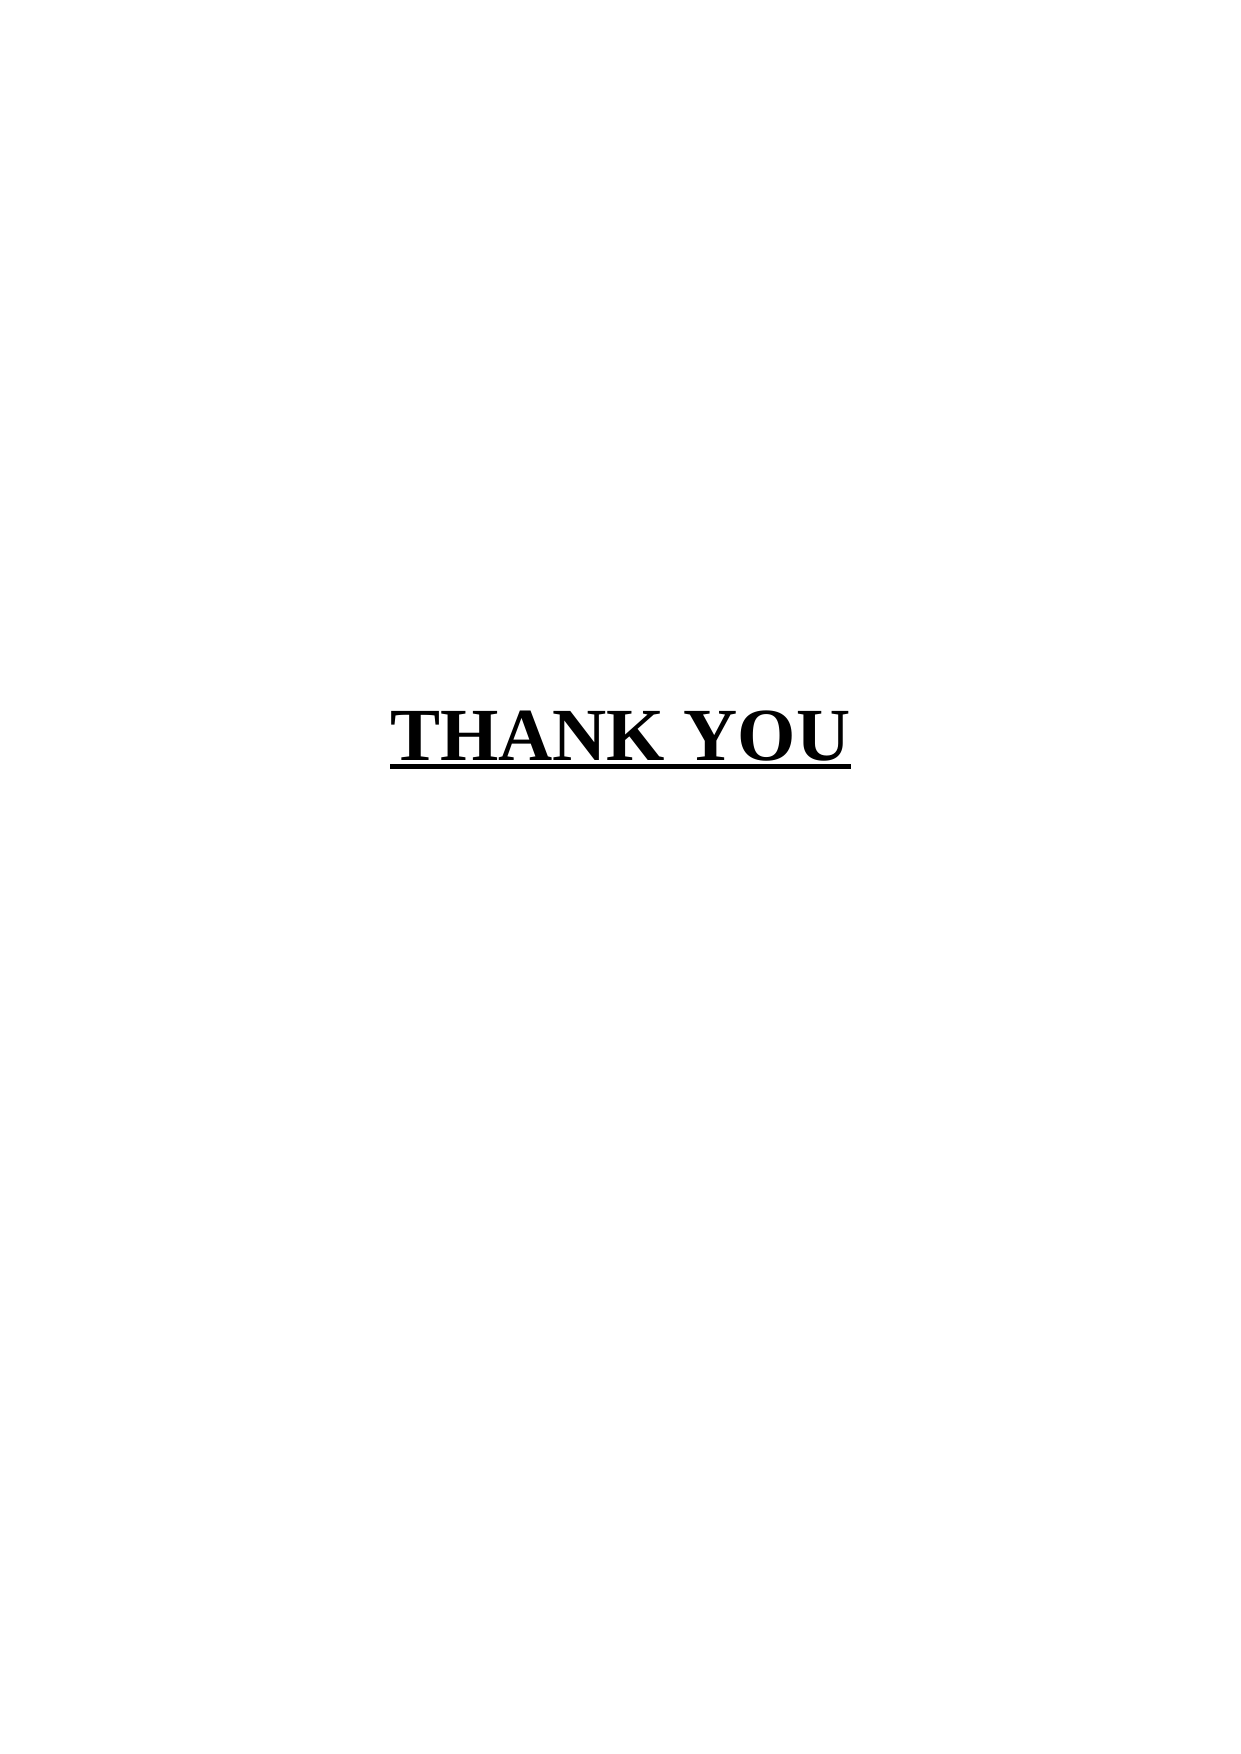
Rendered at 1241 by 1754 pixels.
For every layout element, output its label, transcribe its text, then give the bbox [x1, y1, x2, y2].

text THANK YOU [150, 690, 1090, 776]
